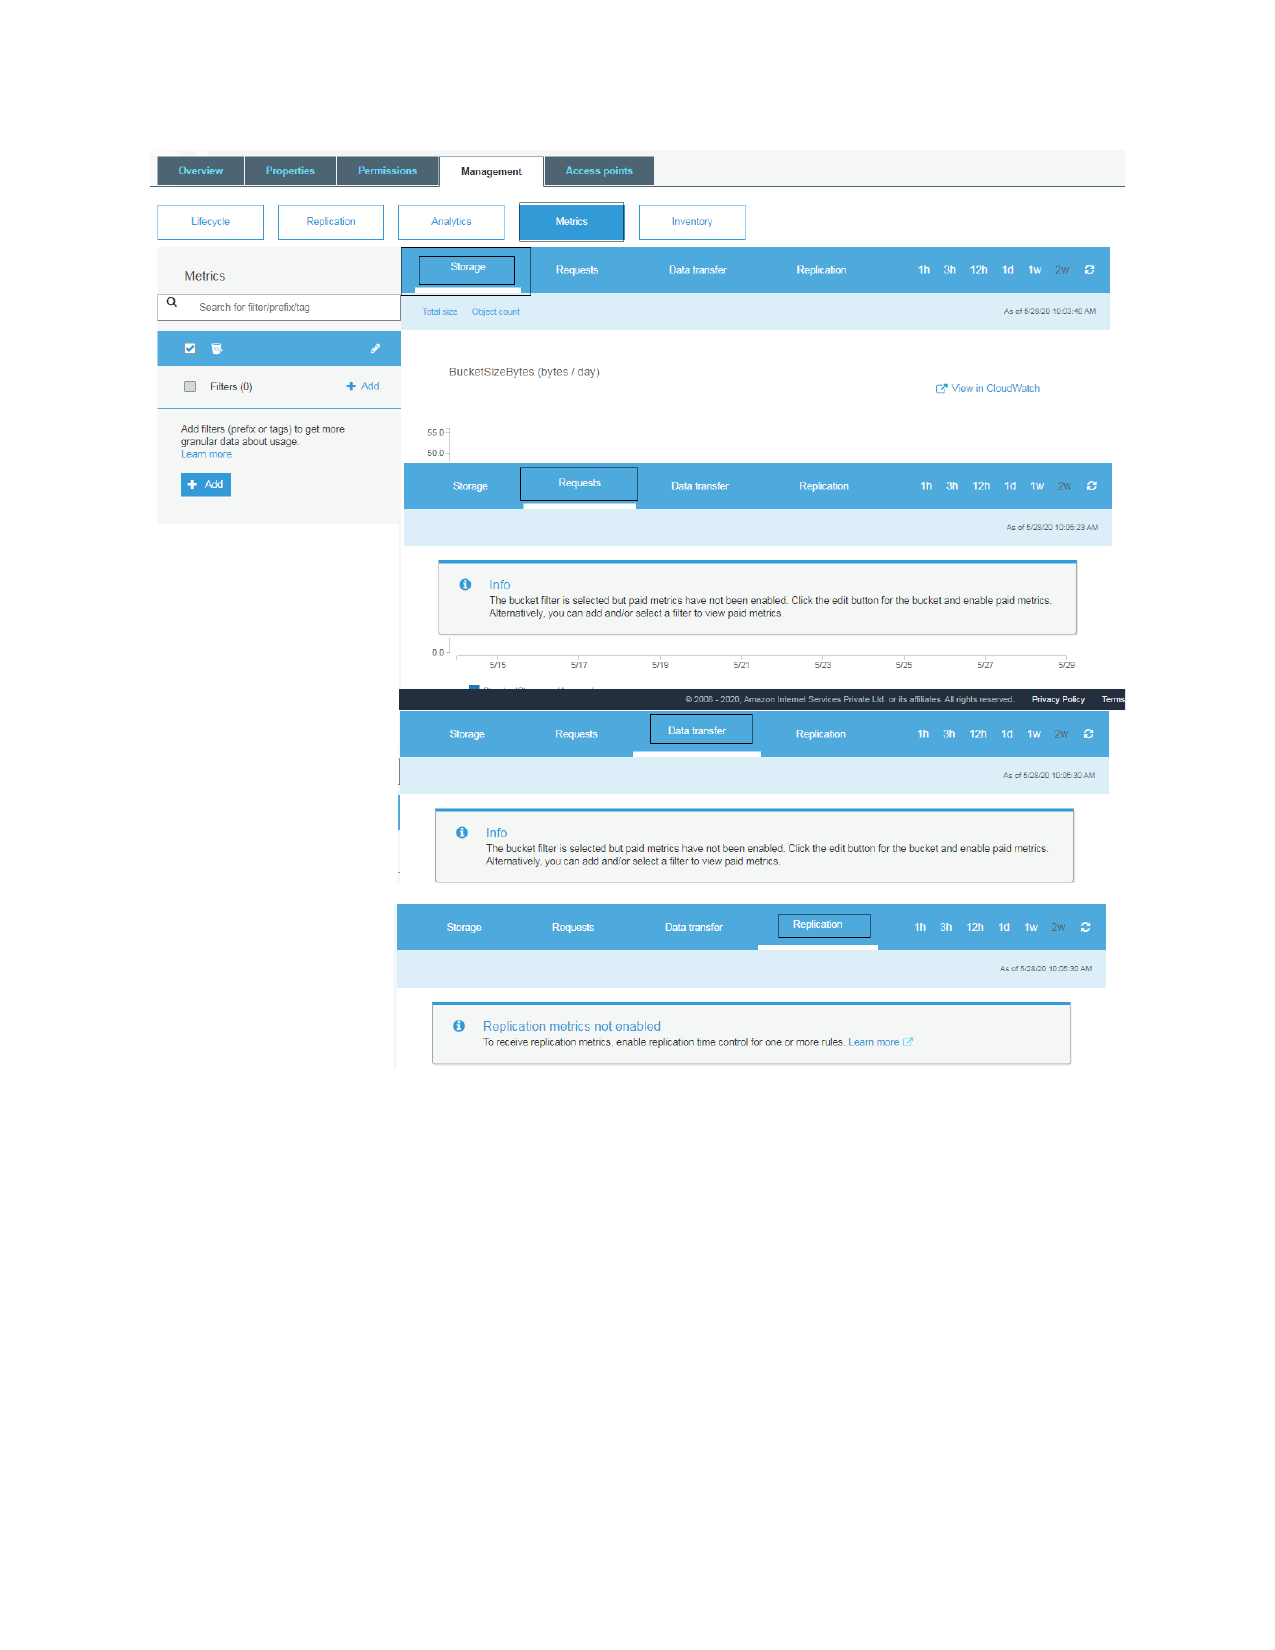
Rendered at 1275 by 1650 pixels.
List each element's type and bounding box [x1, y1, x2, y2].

picture [150, 150, 1125, 1095]
